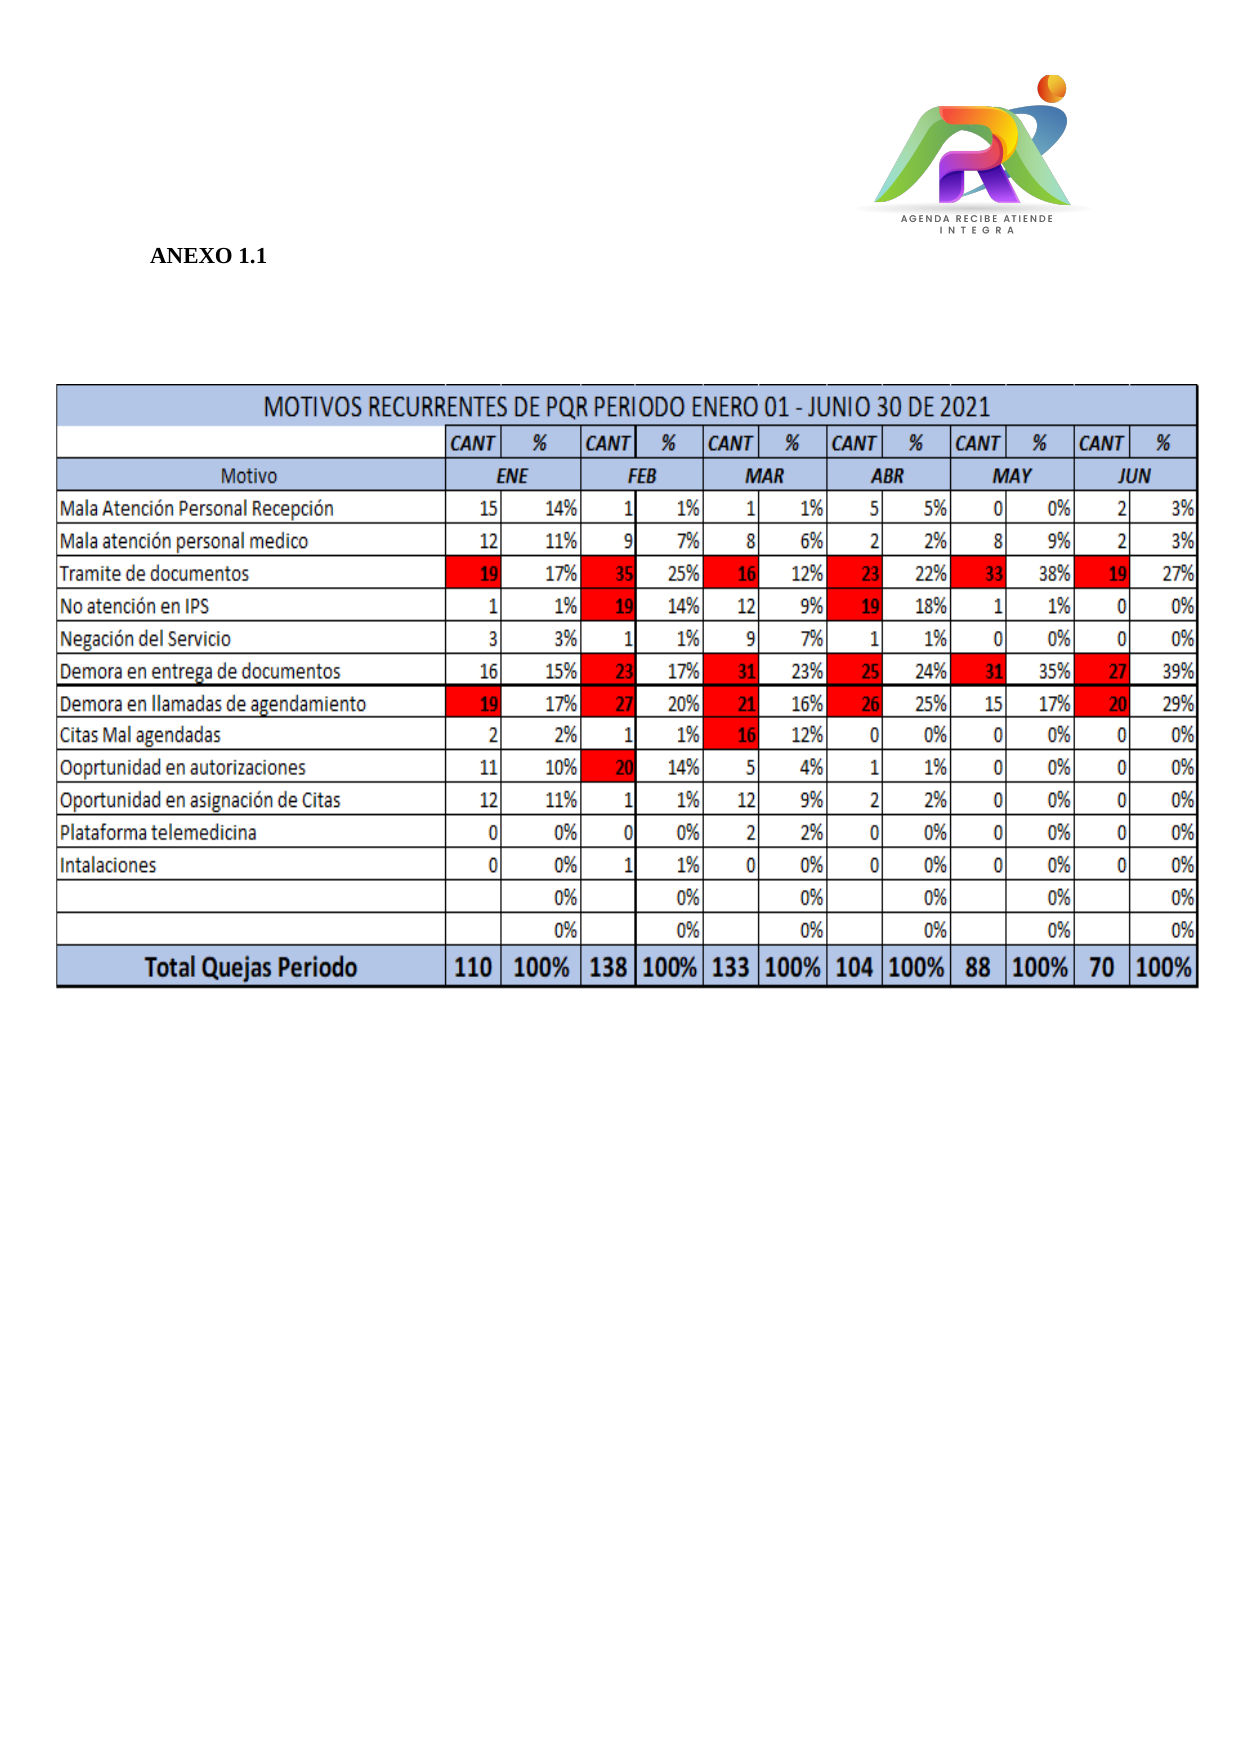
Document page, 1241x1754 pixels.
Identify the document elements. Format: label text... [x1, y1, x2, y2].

picture [56, 384, 1199, 990]
picture [856, 75, 1091, 239]
text ANEXO 1.1 [150, 242, 1090, 268]
